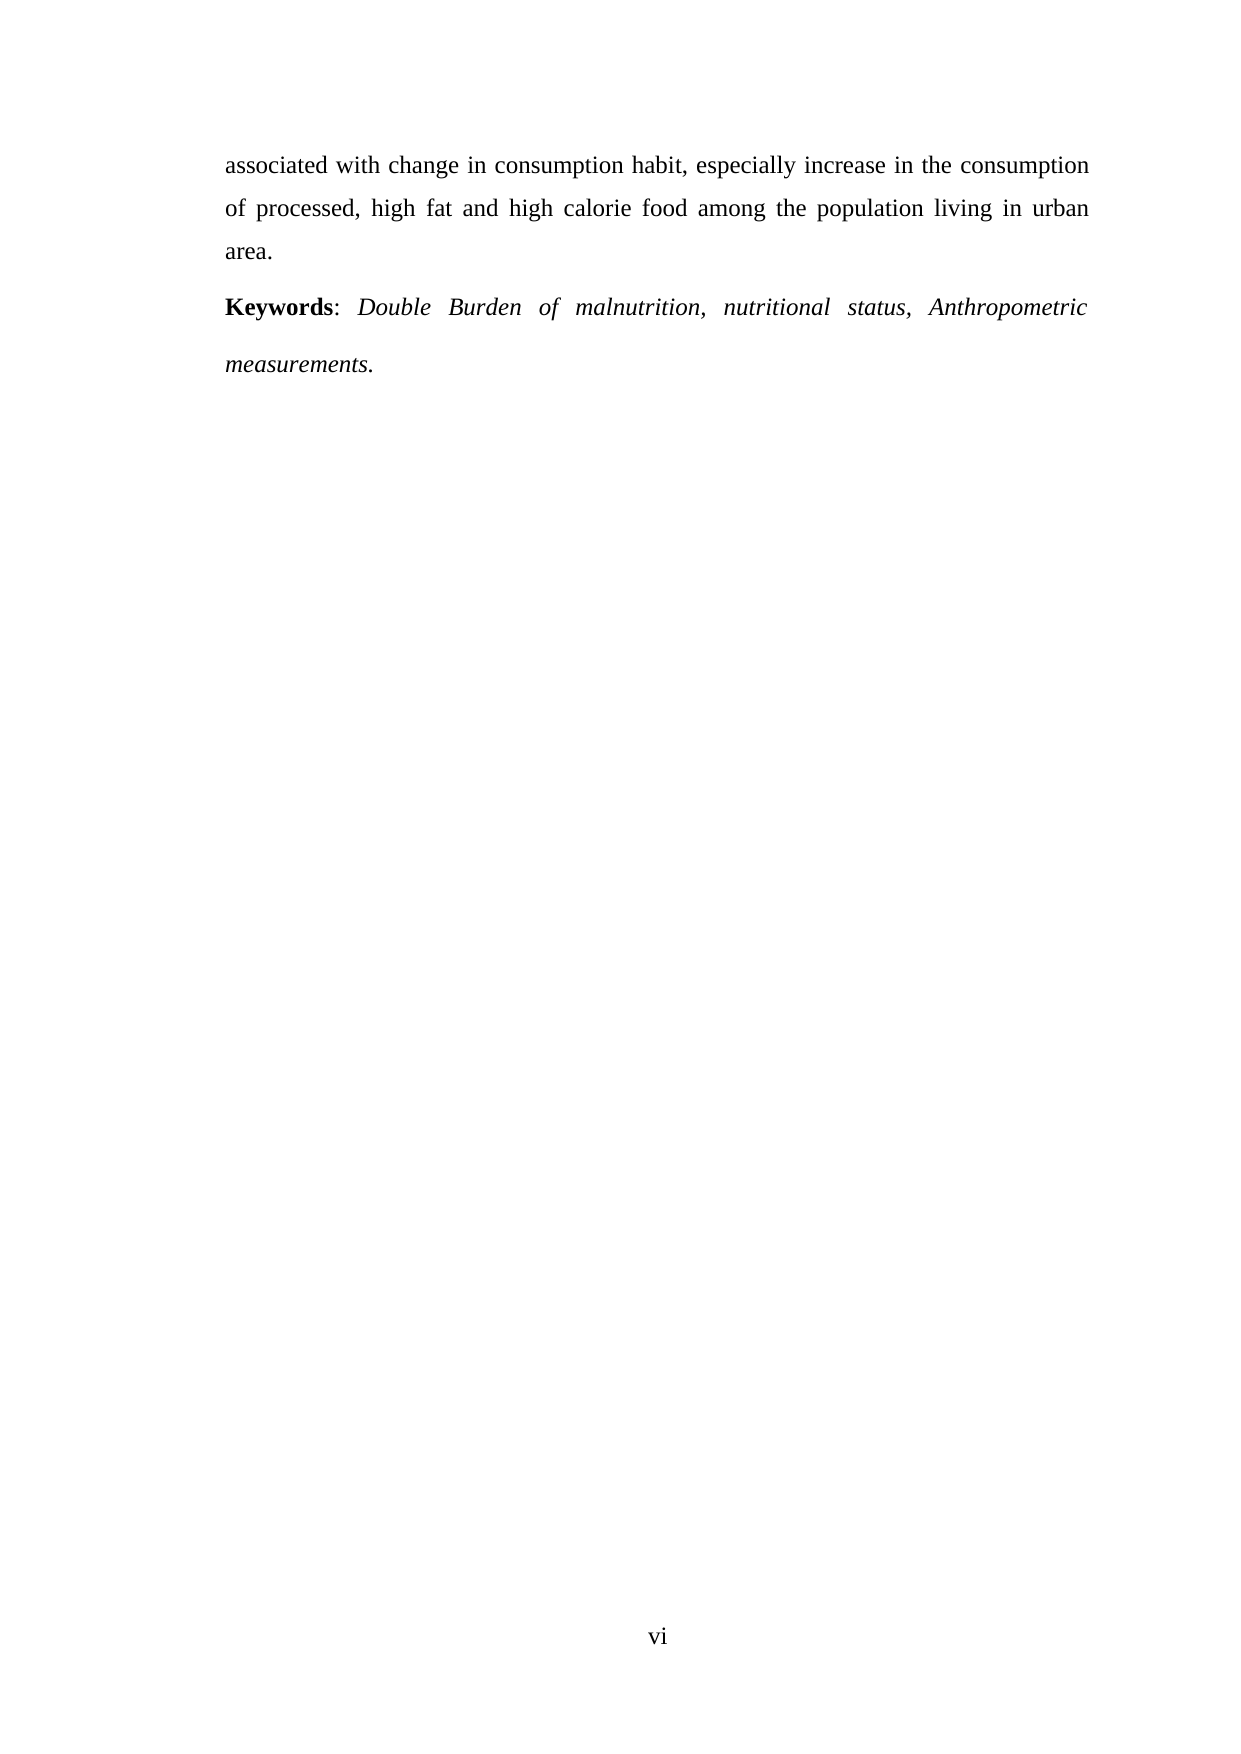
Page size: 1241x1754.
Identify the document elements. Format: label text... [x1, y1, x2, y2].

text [225, 150, 1090, 265]
text Keywords: Double Burden of malnutrition, nutritional status, Anthropometric measurements. [225, 292, 1090, 378]
